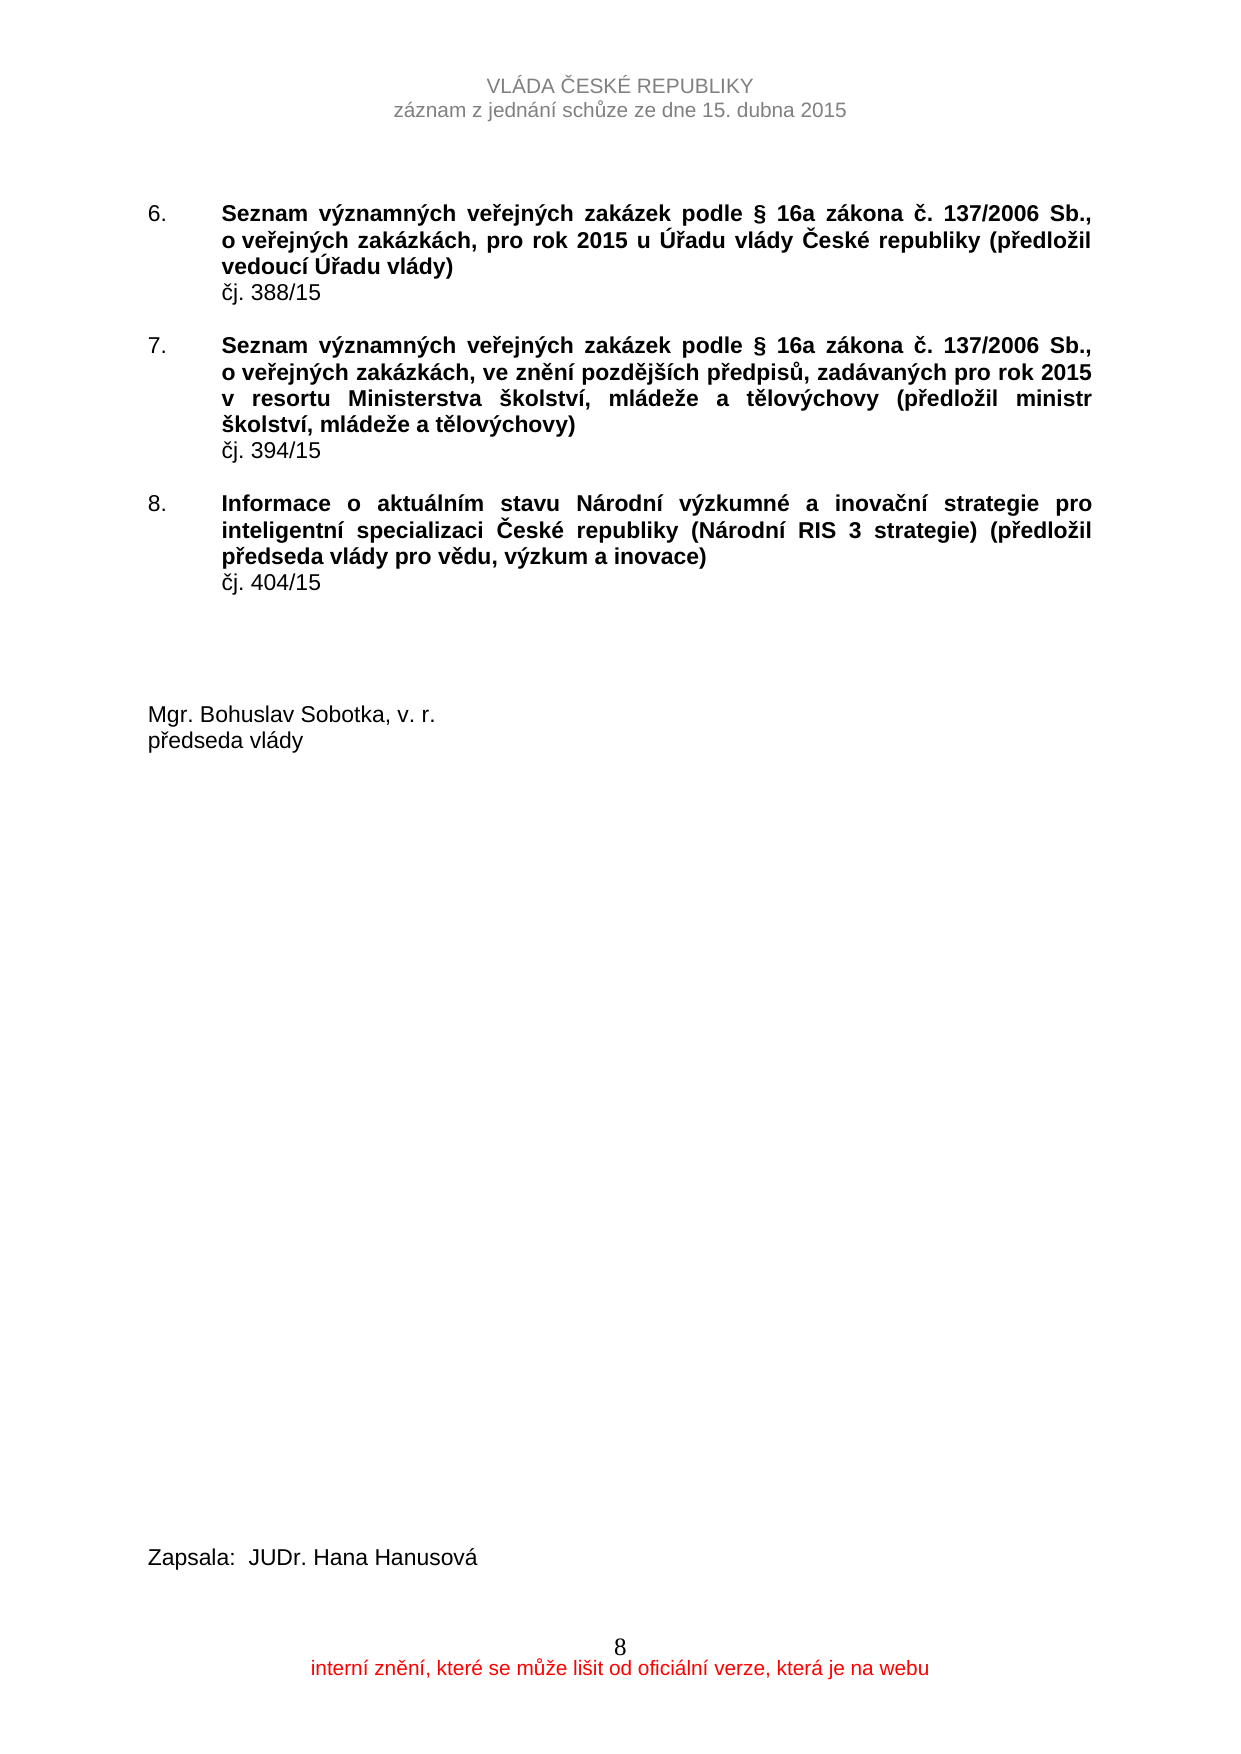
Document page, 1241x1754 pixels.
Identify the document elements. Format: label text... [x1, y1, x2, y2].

text Mgr. Bohuslav Sobotka, v. r. [148, 701, 1093, 727]
text Zapsala: JUDr. Hana Hanusová [148, 1544, 1093, 1571]
text čj. 394/15 [148, 437, 1093, 464]
text předseda vlády [148, 727, 1093, 754]
text 6. Seznam významných veřejných zakázek podle § 16a zákona č. 137/2006 Sb., o veřejných zakázkách, pro rok 2015 u Úřadu vlády České republiky (předložil vedoucí Úřadu vlády) [148, 200, 1093, 279]
text čj. 388/15 [148, 279, 1093, 306]
text čj. 404/15 [148, 569, 1093, 596]
text 7. Seznam významných veřejných zakázek podle § 16a zákona č. 137/2006 Sb., o veřejných zakázkách, ve znění pozdějších předpisů, zadávaných pro rok 2015 v resortu Ministerstva školství, mládeže a tělovýchovy (předložil ministr školství, mládeže a tělovýchovy) [148, 332, 1093, 437]
text 8. Informace o aktuálním stavu Národní výzkumné a inovační strategie pro inteligentní specializaci České republiky (Národní RIS 3 strategie) (předložil předseda vlády pro vědu, výzkum a inovace) [148, 490, 1093, 569]
